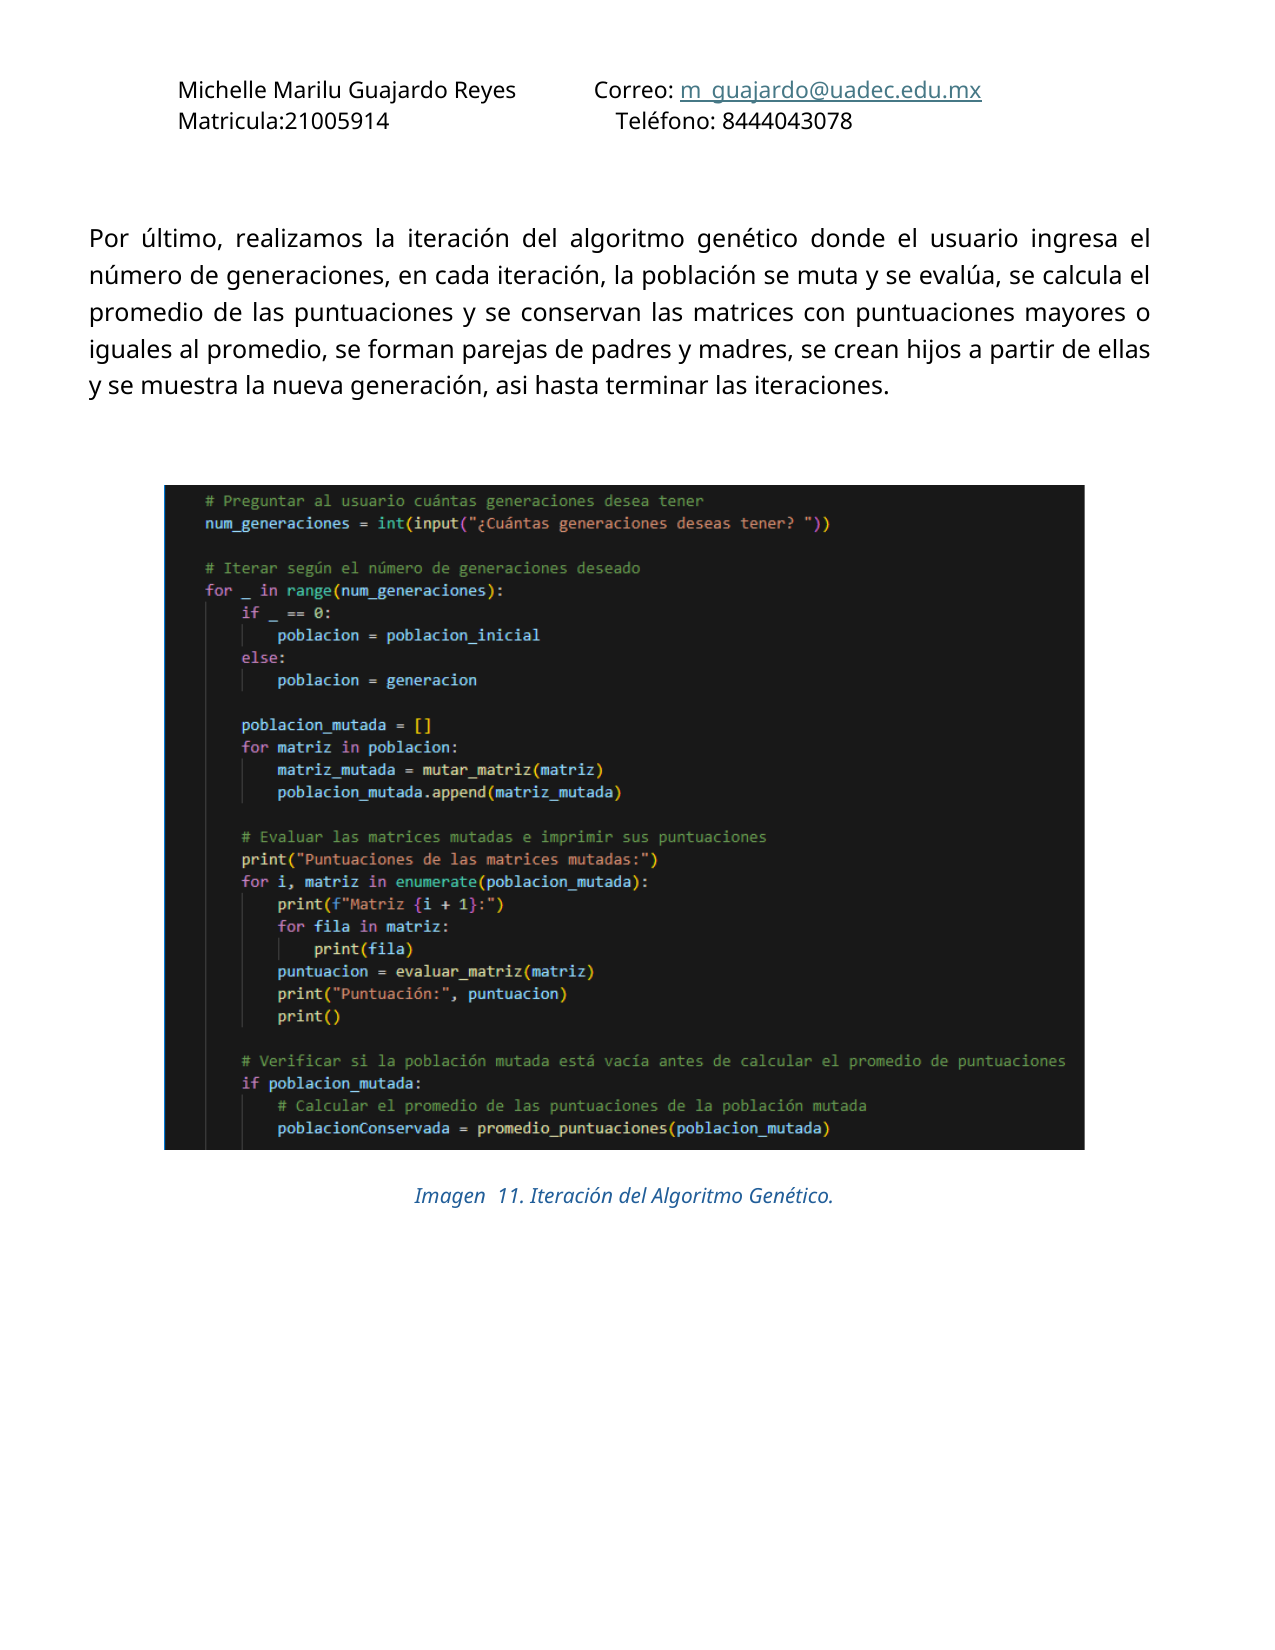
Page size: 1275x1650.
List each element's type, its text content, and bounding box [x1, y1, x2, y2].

text Por último, realizamos la iteración del algoritmo genético donde el usuario ingresa el número de generaciones, en cada iteración, la población se muta y se evalúa, se calcula el promedio de las puntuaciones y se conservan las matrices con puntuaciones mayores o iguales al promedio, se forman parejas de padres y madres, se crean hijos a partir de ellas y se muestra la nueva generación, asi hasta terminar las iteraciones. [88, 221, 1152, 402]
